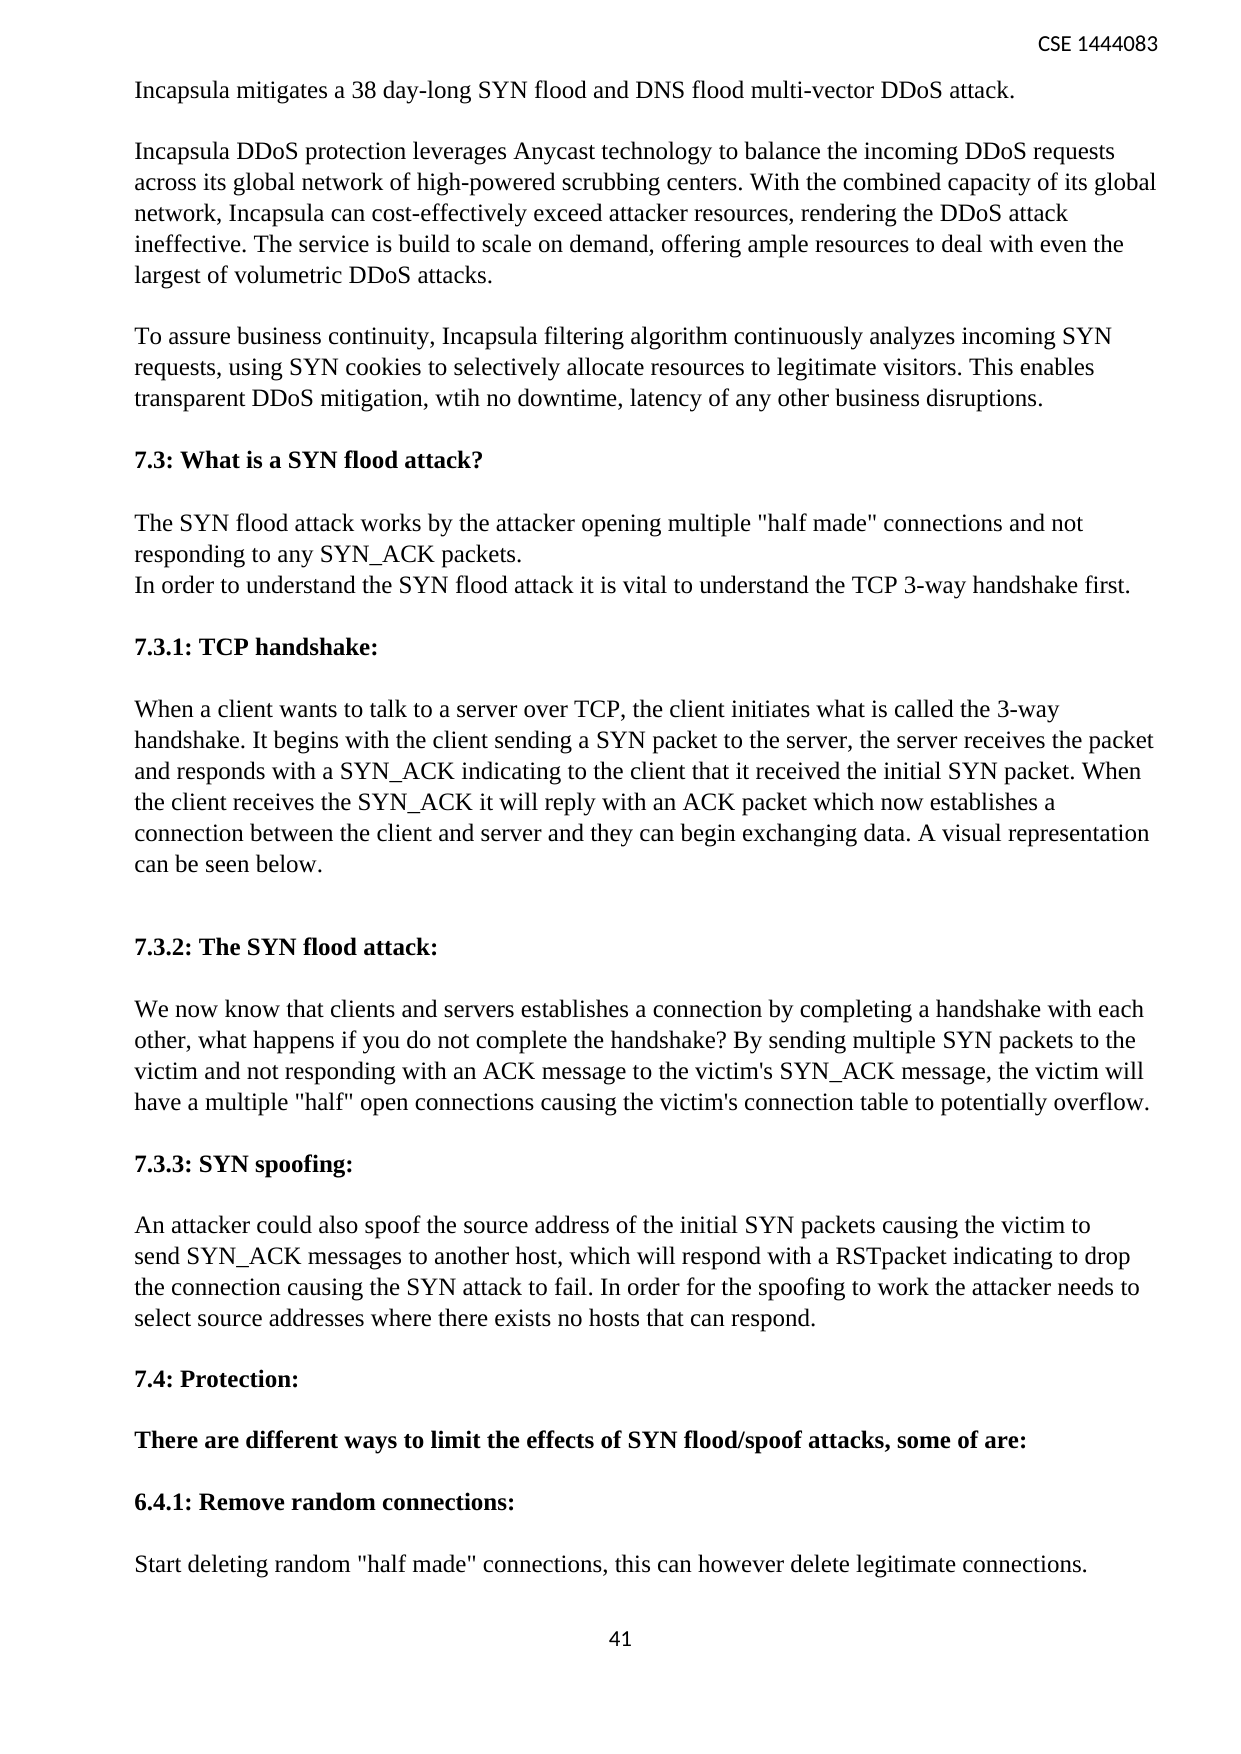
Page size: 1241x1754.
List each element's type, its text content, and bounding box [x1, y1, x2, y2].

text There are different ways to limit the effects of SYN flood/spoof attacks, some of are: [134, 1425, 1165, 1454]
text Start deleting random "half made" connections, this can however delete legitimate connections. [134, 1549, 1165, 1577]
text 6.4.1: Remove random connections: [134, 1456, 1165, 1546]
text 7.3.2: The SYN flood attack: [134, 932, 1165, 991]
text 7.4: Protection: [134, 1364, 1165, 1423]
text An attacker could also spoof the source address of the initial SYN packets causing the victim to send SYN_ACK messages to another host, which will respond with a RSTpacket indicating to drop the connection causing the SYN attack to fail. In order for the spoofing to work the attacker needs to select source addresses where there exists no hosts that can respond. [134, 1210, 1165, 1362]
text 7.3.3: SYN spoofing: [134, 1118, 1165, 1208]
text We now know that clients and servers establishes a connection by completing a handshake with each other, what happens if you do not complete the handshake? By sending multiple SYN packets to the victim and not responding with an ACK message to the victim's SYN_ACK message, the victim will have a multiple "half" open connections causing the victim's connection table to potentially overflow. [134, 994, 1165, 1116]
text When a client wants to talk to a server over TCP, the client initiates what is called the 3-way handshake. It begins with the client sending a SYN packet to the server, the server receives the packet and responds with a SYN_ACK indicating to the client that it received the initial SYN packet. When the client receives the SYN_ACK it will reply with an ACK packet which now establishes a connection between the client and server and they can begin exchanging data. A visual representation can be seen below. [134, 694, 1165, 878]
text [134, 75, 1165, 134]
text To assure business continuity, Incapsula filtering algorithm continuously analyzes incoming SYN requests, using SYN cookies to selectively allocate resources to legitimate visitors. This enables transparent DDoS mitigation, wtih no downtime, latency of any other business disruptions. 7.3: What is a SYN flood attack? The SYN flood attack works by the attacker opening multiple "half made" connections and not responding to any SYN_ACK packets. In order to understand the SYN flood attack it is vital to understand the TCP 3-way handshake first. [134, 321, 1165, 598]
text 7.3.1: TCP handshake: [134, 632, 1165, 661]
text Incapsula DDoS protection leverages Anycast technology to balance the incoming DDoS requests across its global network of high-powered scrubbing centers. With the combined capacity of its global network, Incapsula can cost-effectively exceed attacker resources, rendering the DDoS attack ineffective. The service is build to scale on demand, offering ample resources to deal with even the largest of volumetric DDoS attacks. [134, 136, 1165, 319]
